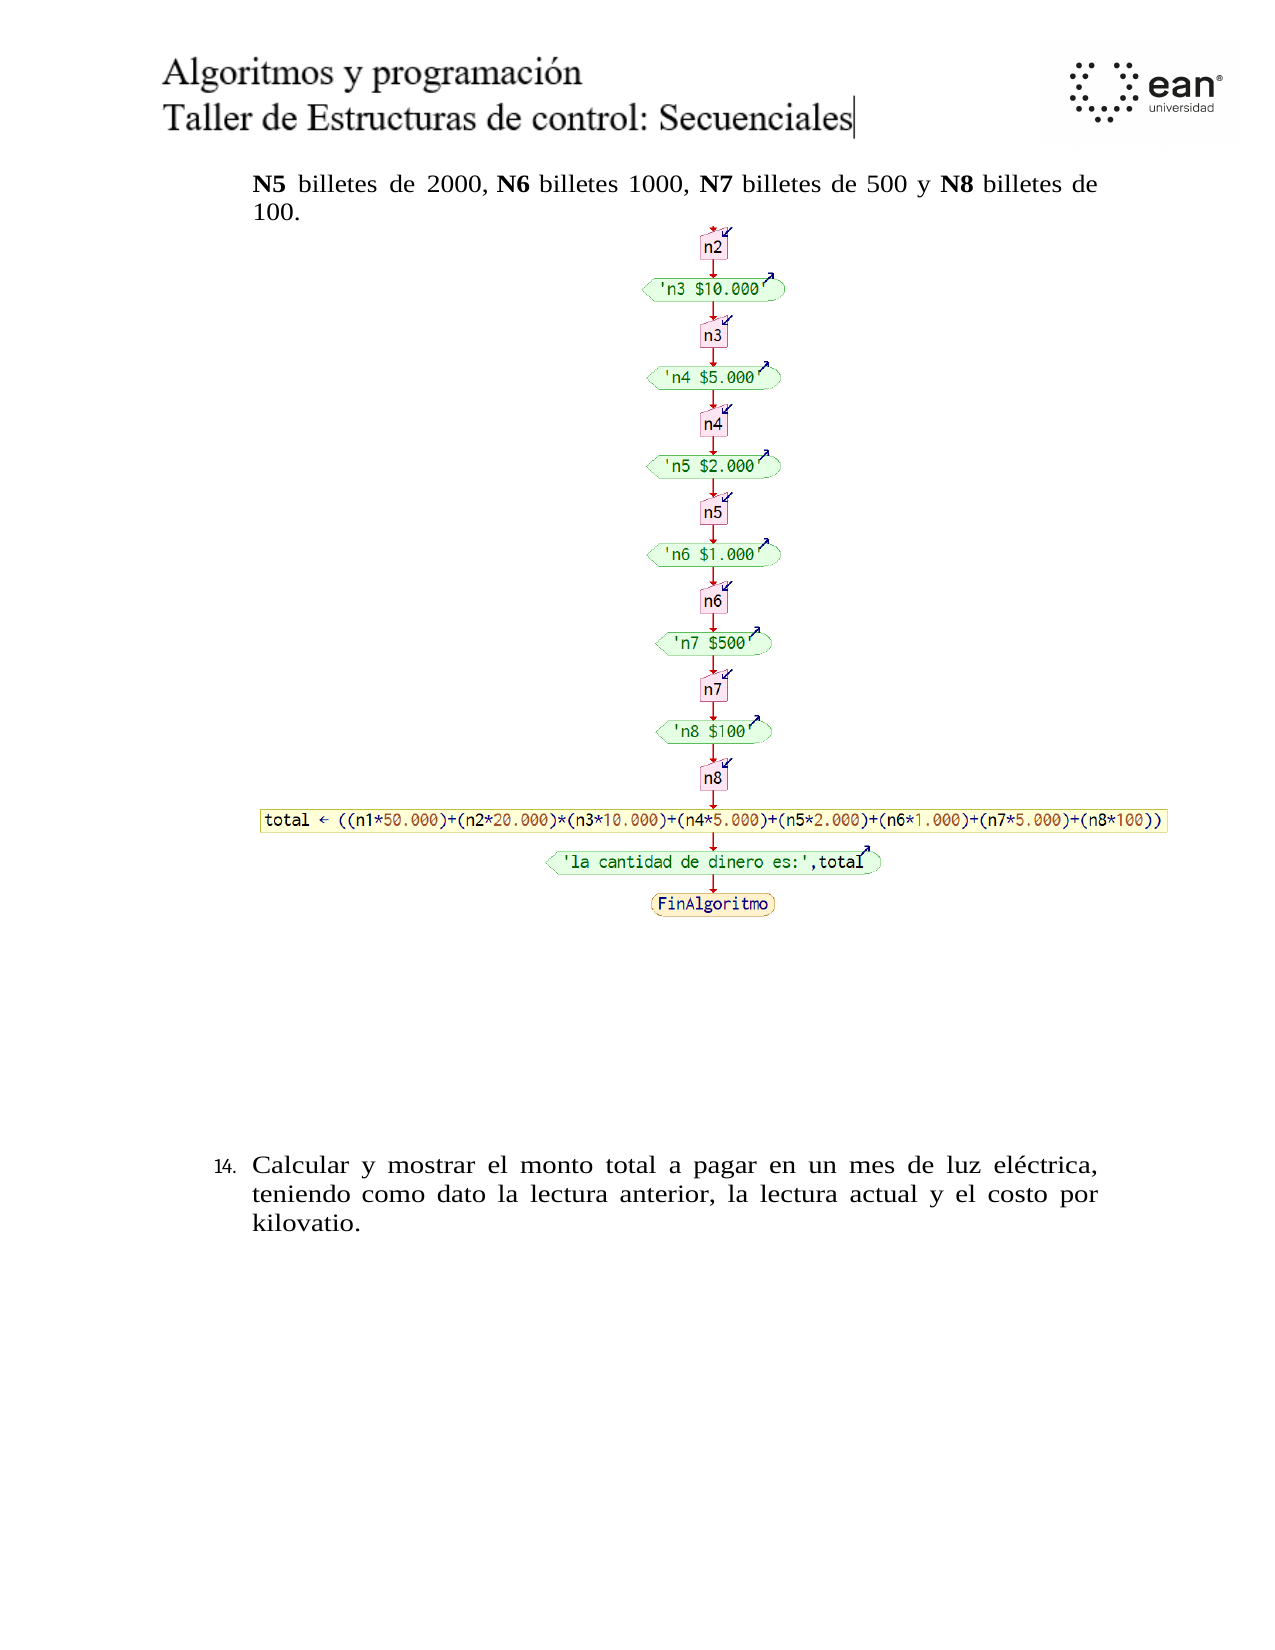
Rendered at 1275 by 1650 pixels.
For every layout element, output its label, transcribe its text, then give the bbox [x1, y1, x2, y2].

list Calcular y mostrar el monto total a pagar en un mes de luz eléctrica, teniendo como dato la lectura anterior, la lectura actual y el costo por kilovatio. [214, 1150, 1098, 1236]
picture [252, 226, 1174, 942]
picture [1041, 38, 1243, 151]
picture [158, 51, 865, 149]
